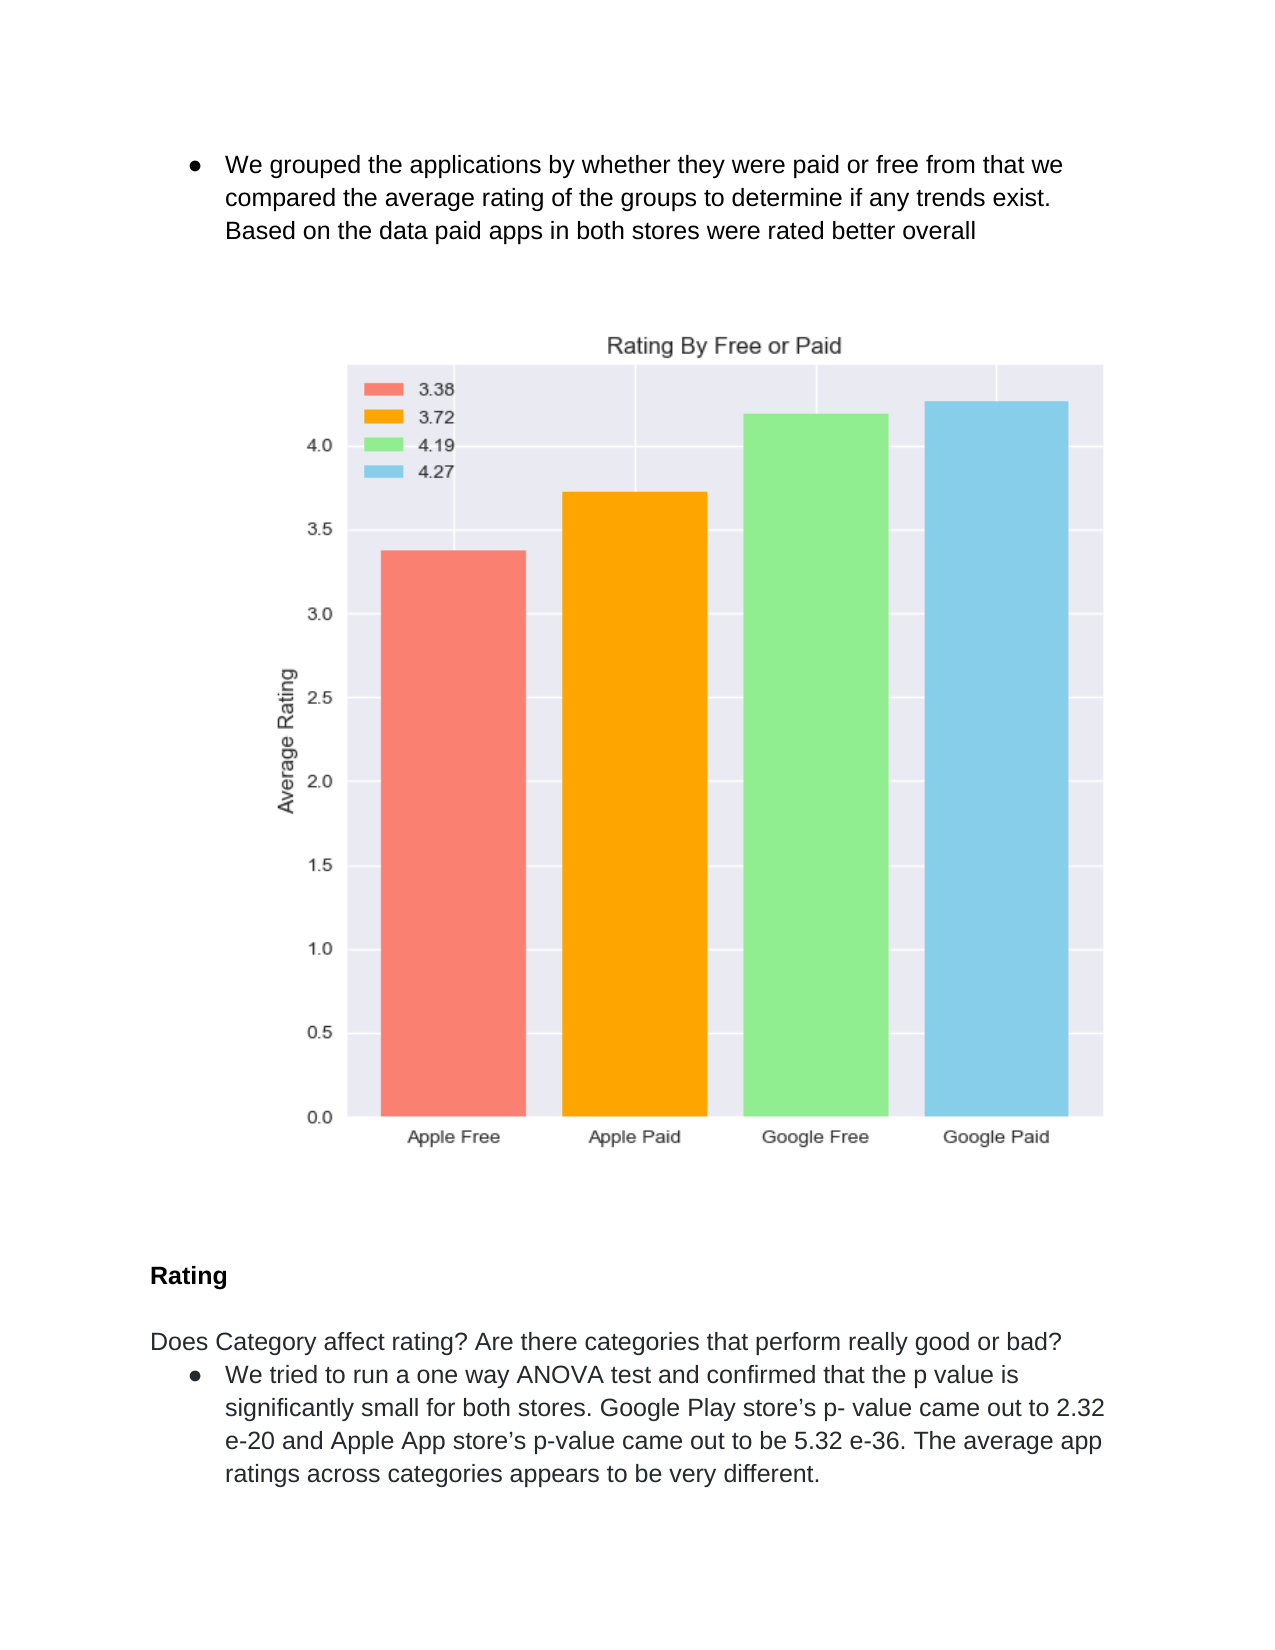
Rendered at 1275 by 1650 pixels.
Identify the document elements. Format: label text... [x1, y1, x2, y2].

list We grouped the applications by whether they were paid or free from that we compared the average rating of the groups to determine if any trends exist. Based on the data paid apps in both stores were rated better overall [187, 150, 1125, 245]
text Rating [150, 1261, 1125, 1290]
list We tried to run a one way ANOVA test and confirmed that the p value is significantly small for both stores. Google Play store’s p- value came out to 2.32 e-20 and Apple App store’s p-value came out to be 5.32 e-36. The average app ratings across categories appears to be very different. [187, 1360, 1125, 1488]
picture [225, 249, 1200, 1224]
text Does Category affect rating? Are there categories that perform really good or bad? [150, 1327, 1125, 1356]
